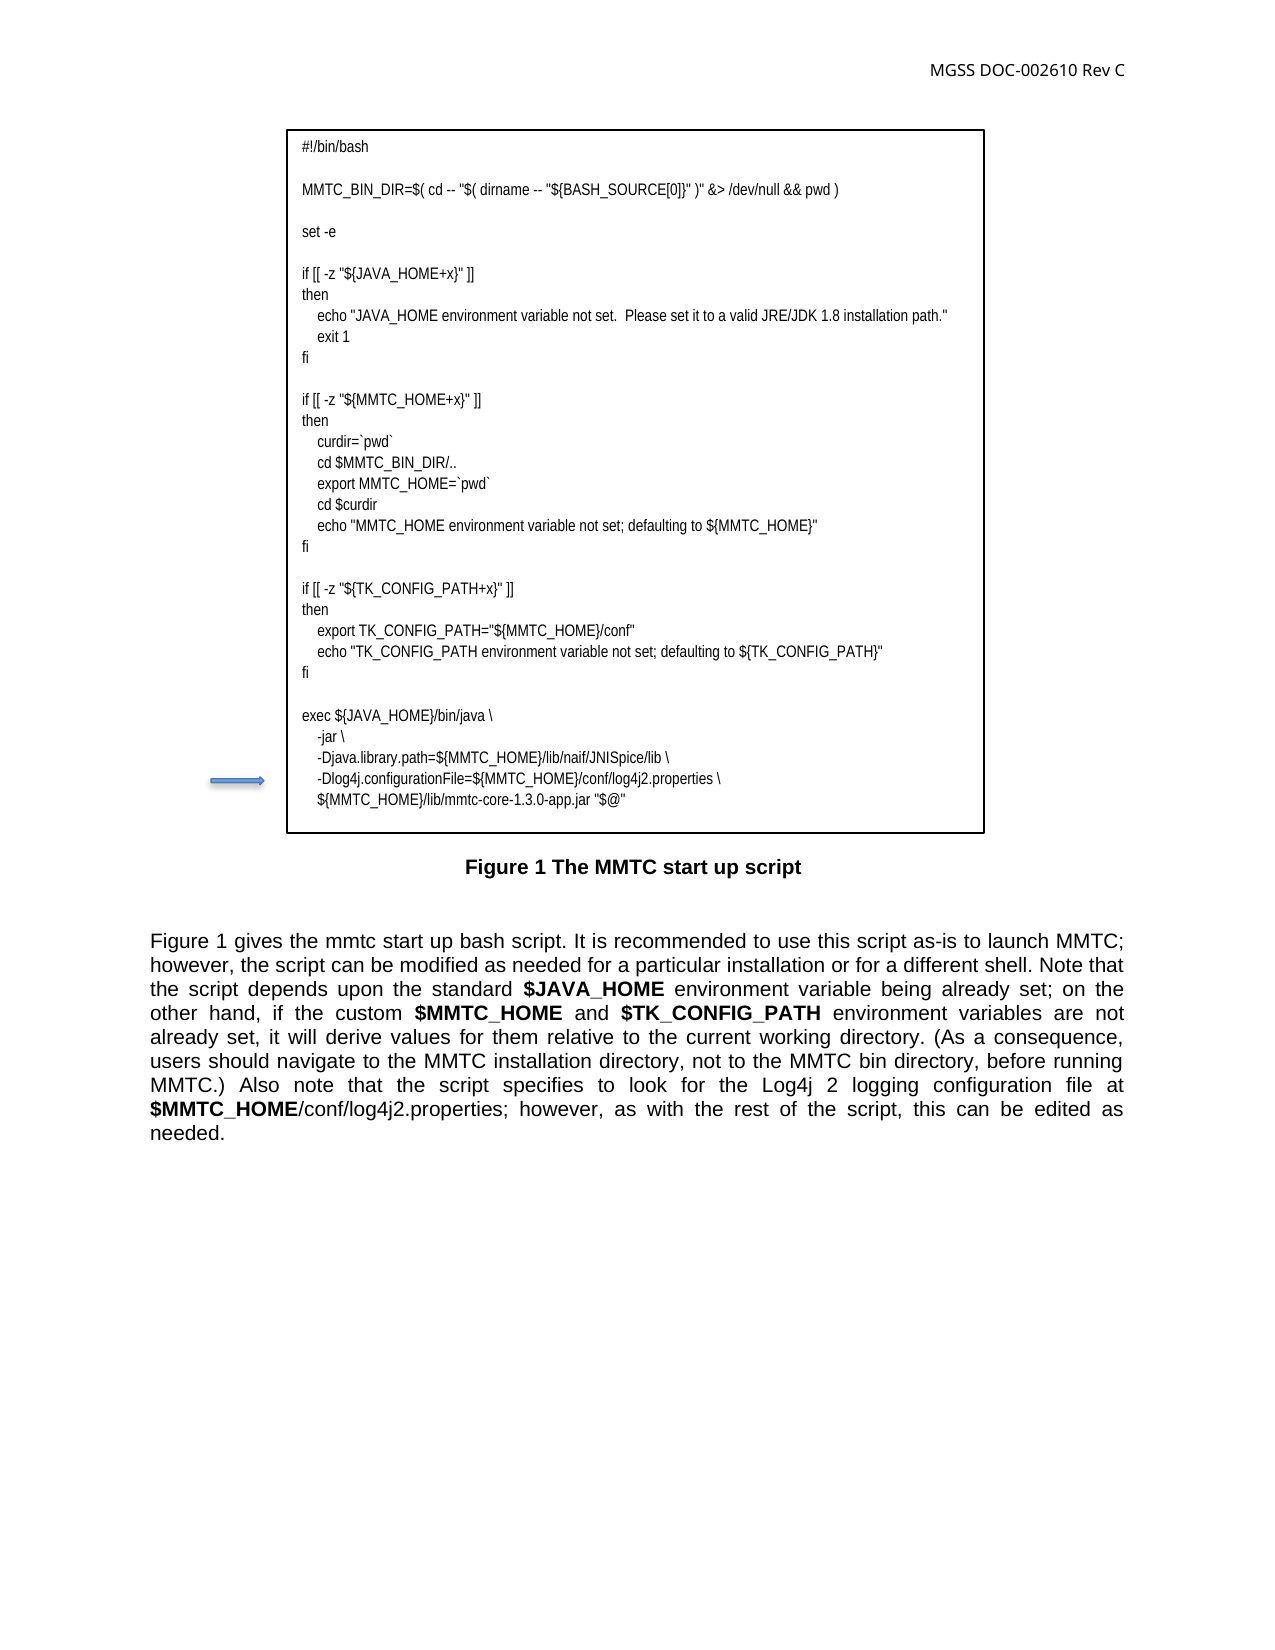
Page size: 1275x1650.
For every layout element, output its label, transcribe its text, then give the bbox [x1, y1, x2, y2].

text Figure 1 gives the mmtc start up bash script. It is recommended to use this script as-is to launch MMTC; however, the script can be modified as needed for a particular installation or for a different shell. Note that the script depends upon the standard $JAVA_HOME environment variable being already set; on the other hand, if the custom $MMTC_HOME and $TK_CONFIG_PATH environment variables are not already set, it will derive values for them relative to the current working directory. (As a consequence, users should navigate to the MMTC installation directory, not to the MMTC bin directory, before running MMTC.) Also note that the script specifies to look for the Log4j 2 logging configuration file at $MMTC_HOME/conf/log4j2.properties; however, as with the rest of the script, this can be edited as needed. [150, 929, 1125, 1145]
